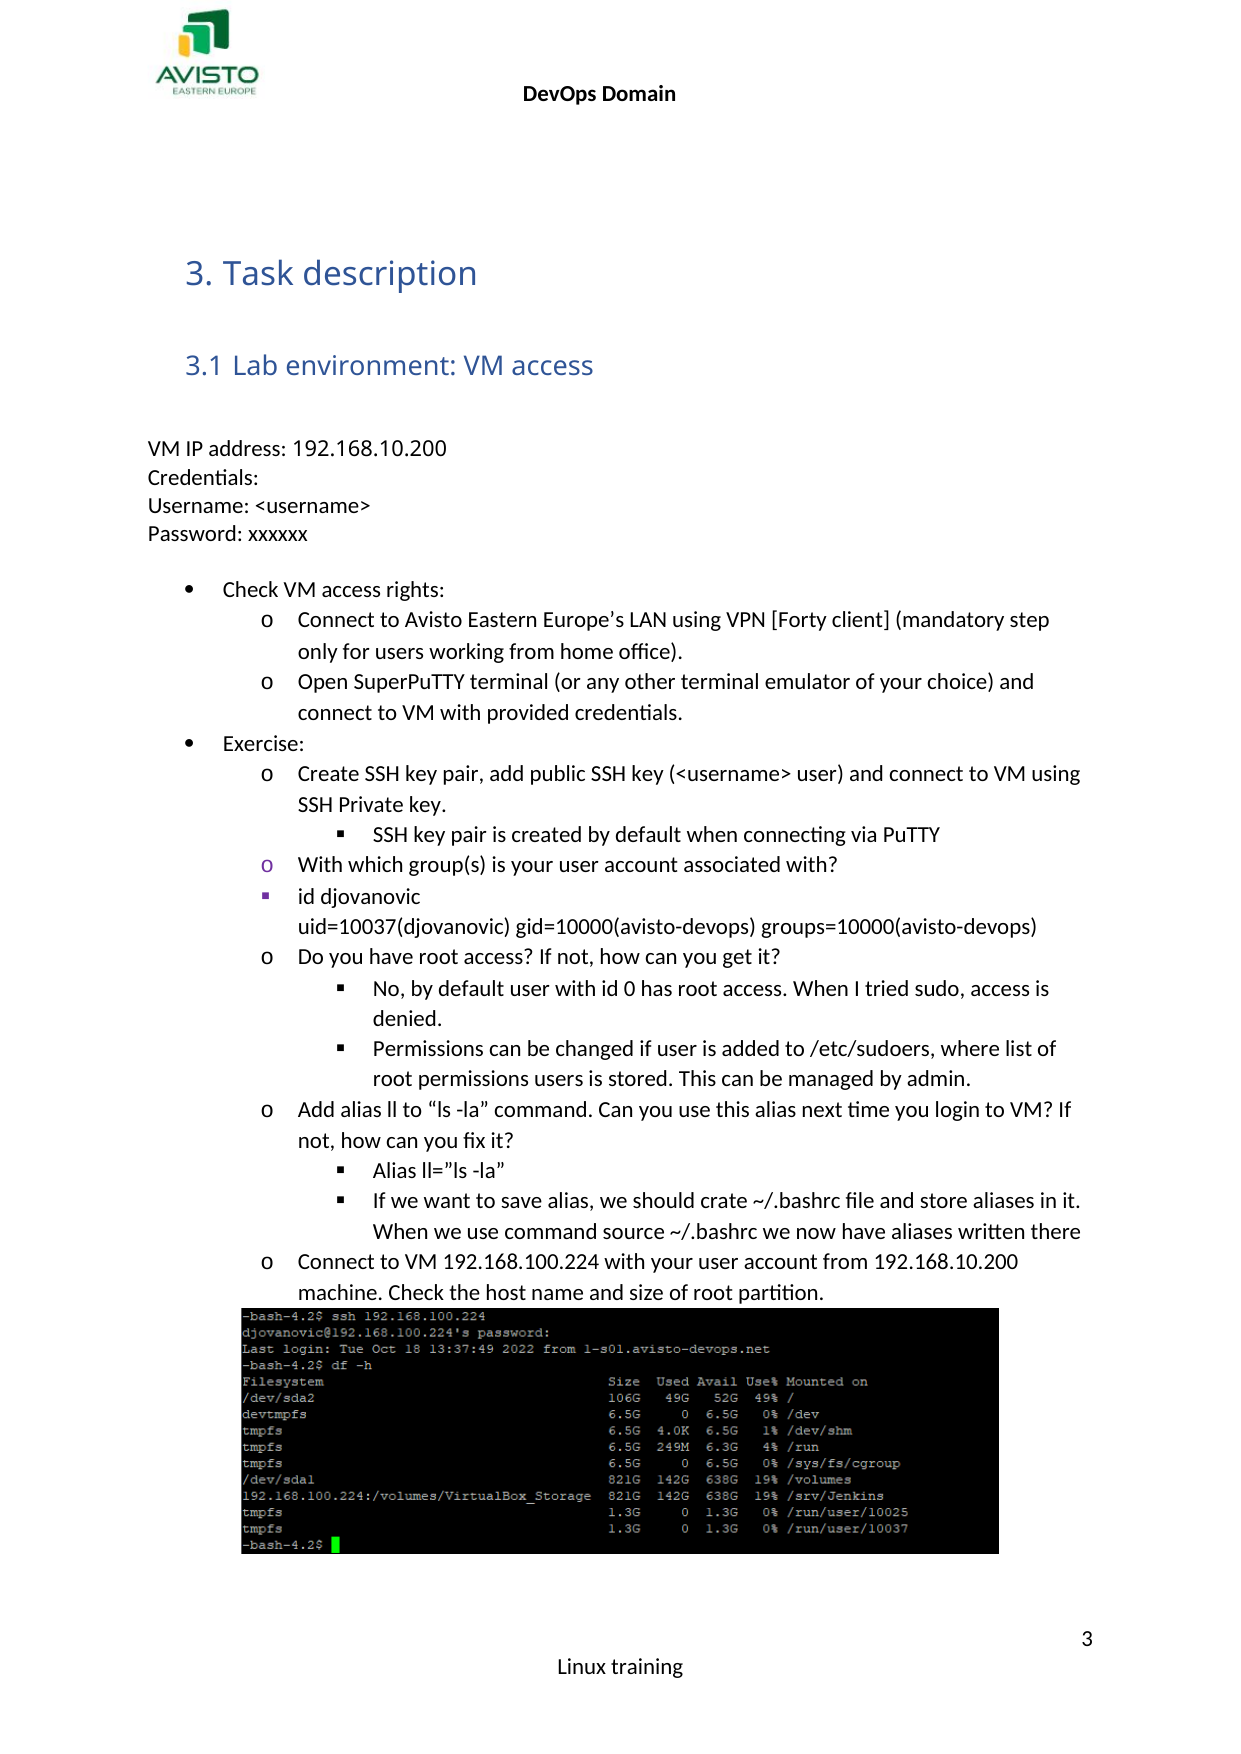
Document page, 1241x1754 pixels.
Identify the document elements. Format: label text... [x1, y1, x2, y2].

list Alias ll=”ls -la” [335, 1156, 1093, 1184]
list uid=10037(djovanovic) gid=10000(avisto-devops) groups=10000(avisto-devops) [260, 912, 1093, 940]
picture [147, 0, 267, 102]
list SSH key pair is created by default when connecting via PuTTY [335, 820, 1093, 848]
subtitle Task description [185, 250, 1093, 295]
text VM IP address: 192.168.10.200 [148, 433, 1093, 463]
list Permissions can be changed if user is added to /etc/sudoers, where list of root permissions users is stored. This can be managed by admin. [335, 1034, 1093, 1093]
text Credentials: [148, 463, 1093, 491]
list If we want to save alias, we should crate ~/.bashrc file and store aliases in it. When we use command source ~/.bashrc we now have aliases written there [335, 1187, 1093, 1245]
list id djovanovic [260, 882, 1093, 910]
list Open SuperPuTTY terminal (or any other terminal emulator of your choice) and connect to VM with provided credentials. [260, 667, 1093, 726]
list Exercise: [185, 729, 1093, 757]
list No, by default user with id 0 has root access. When I tried sudo, access is denied. [335, 974, 1093, 1032]
list Do you have root access? If not, how can you get it? [260, 942, 1093, 972]
list Connect to Avisto Eastern Europe’s LAN using VPN [Forty client] (mandatory step only for users working from home office). [260, 606, 1093, 665]
list Create SSH key pair, add public SSH key (<username> user) and connect to VM using SSH Private key. [260, 759, 1093, 818]
list With which group(s) is your user account associated with? [260, 851, 1093, 880]
text Password: xxxxxx [148, 519, 1093, 547]
text Username: <username> [148, 491, 1093, 519]
picture [241, 1308, 999, 1554]
list Connect to VM 192.168.100.224 with your user account from 192.168.10.200 machine. Check the host name and size of root partition. [260, 1247, 1093, 1306]
list Add alias ll to “ls -la” command. Can you use this alias next time you login to VM? If not, how can you fix it? [260, 1095, 1093, 1154]
list Check VM access rights: [185, 575, 1093, 603]
subtitle Lab environment: VM access [185, 347, 1093, 384]
